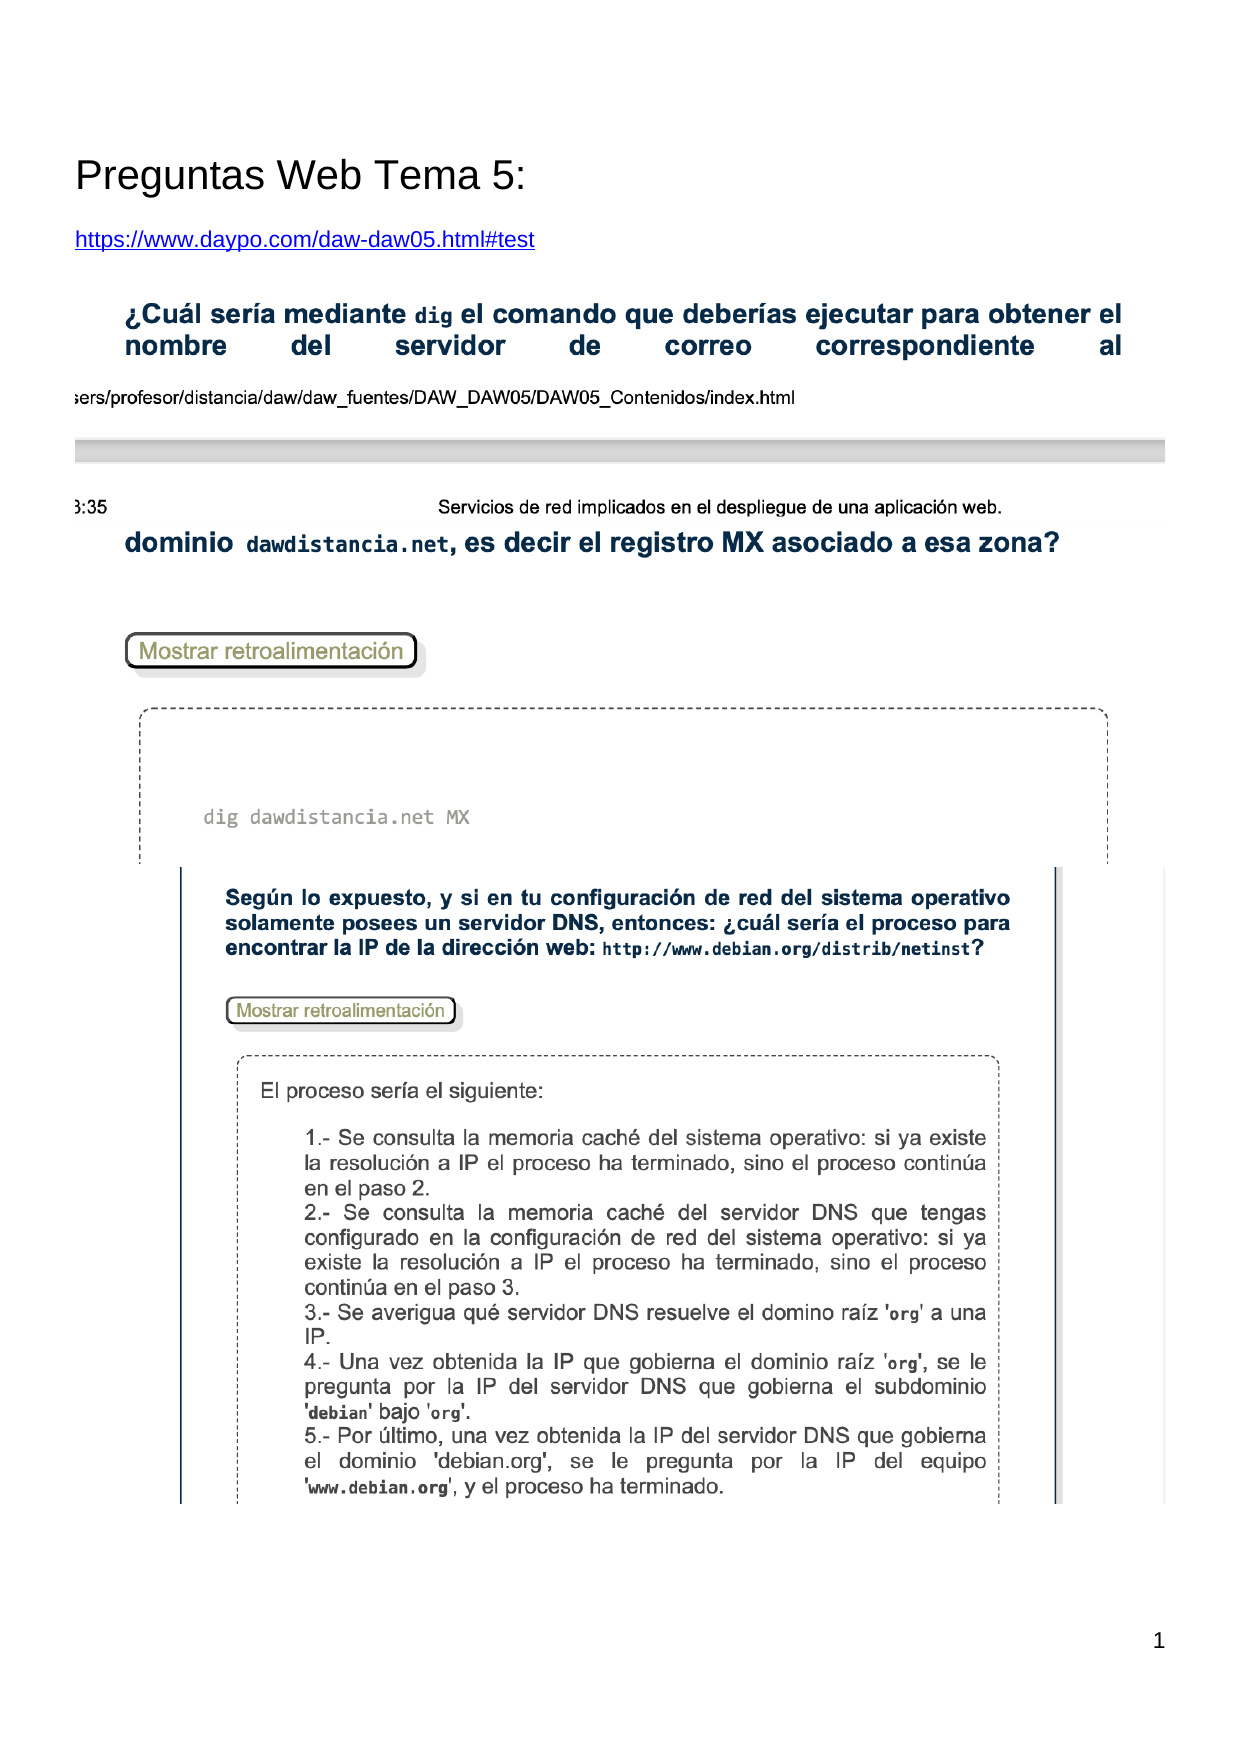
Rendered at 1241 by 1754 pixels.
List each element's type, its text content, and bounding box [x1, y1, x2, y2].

picture [75, 867, 1166, 1504]
text https://www.daypo.com/daw-daw05.html#test [75, 226, 1165, 252]
subtitle Preguntas Web Tema 5: [75, 150, 1165, 198]
picture [75, 277, 1166, 864]
